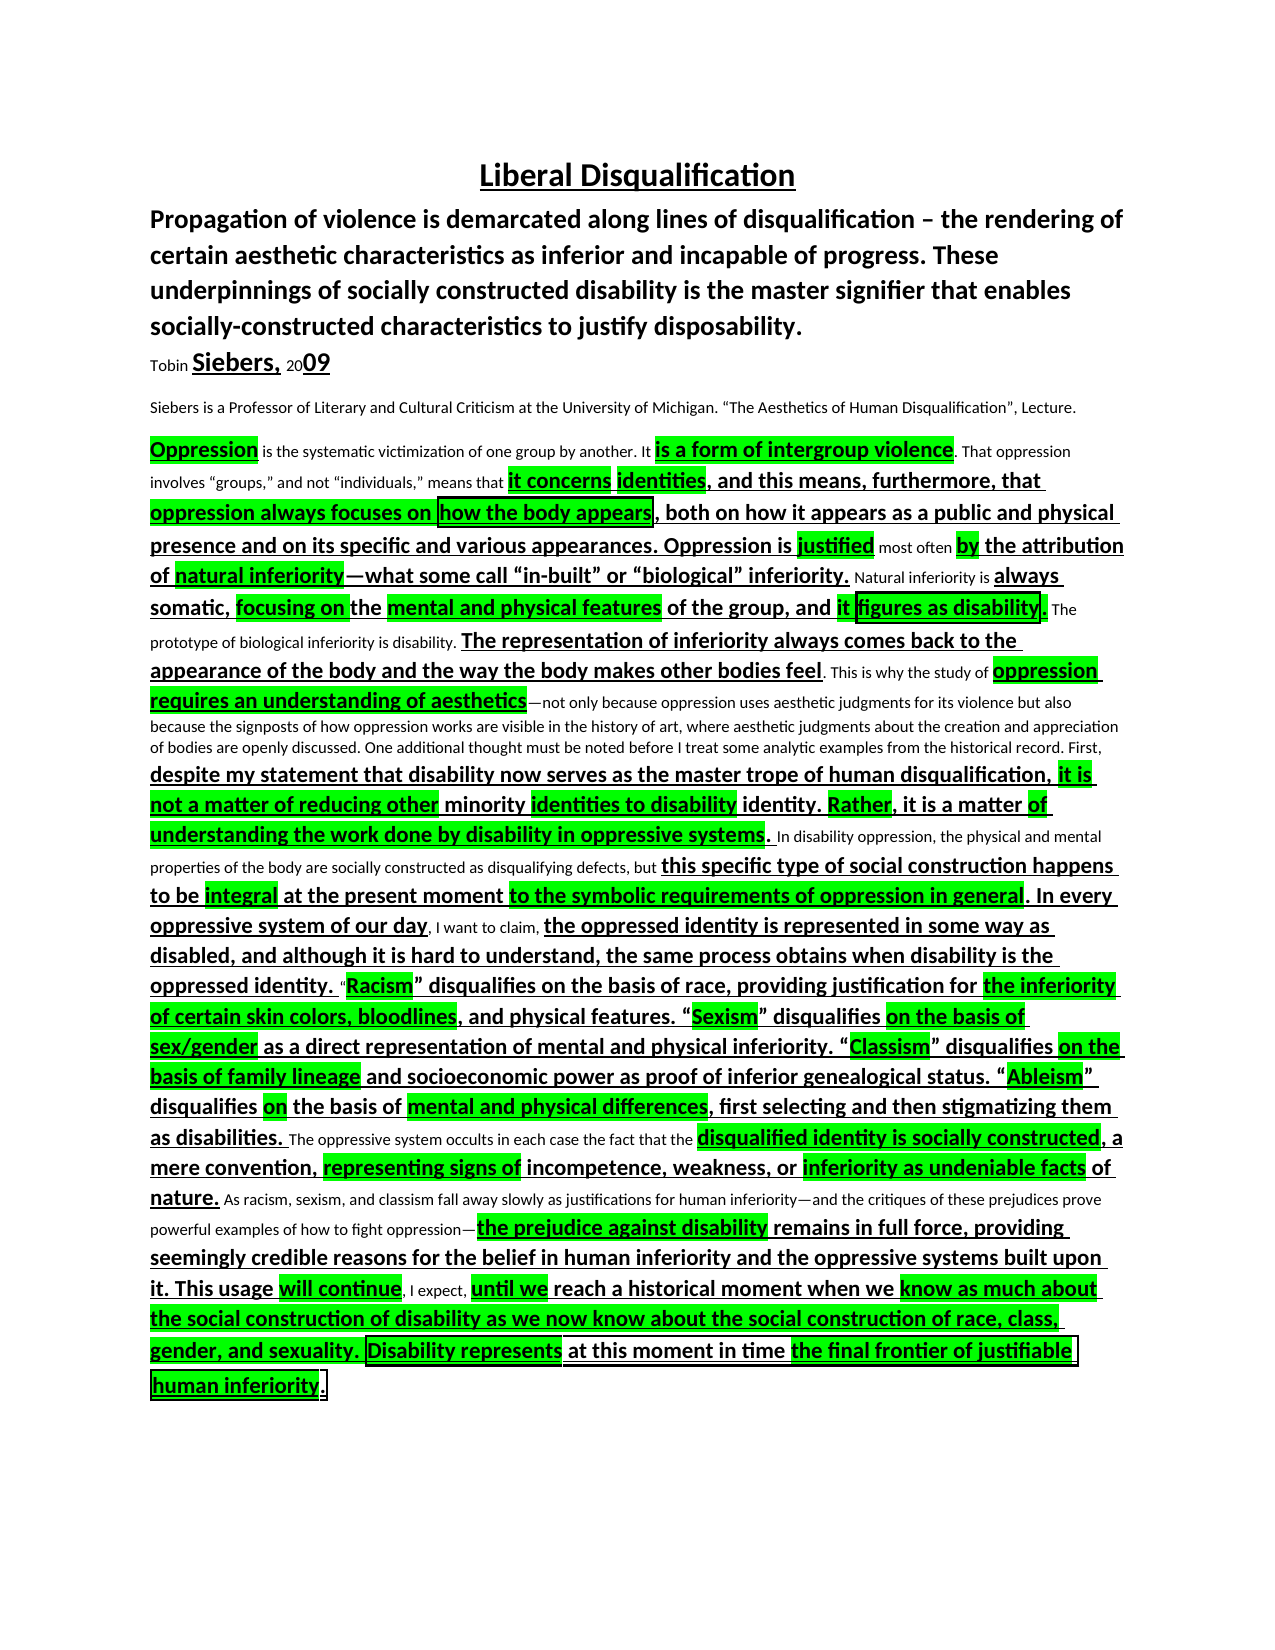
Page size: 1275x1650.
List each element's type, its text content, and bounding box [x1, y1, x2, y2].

text Oppression is the systematic victimization of one group by another. It is a form of intergroup violence. That oppression involves “groups,” and not “individuals,” means that it concerns identities, and this means, furthermore, that oppression always focuses on how the body appears, both on how it appears as a public and physical presence and on its specific and various appearances. Oppression is justified most often by the attribution of natural inferiority—what some call “in-built” or “biological” inferiority. Natural inferiority is always somatic, focusing on the mental and physical features of the group, and it figures as disability. The prototype of biological inferiority is disability. The representation of inferiority always comes back to the appearance of the body and the way the body makes other bodies feel. This is why the study of oppression requires an understanding of aesthetics—not only because oppression uses aesthetic judgments for its violence but also because the signposts of how oppression works are visible in the history of art, where aesthetic judgments about the creation and appreciation of bodies are openly discussed. One additional thought must be noted before I treat some analytic examples from the historical record. First, despite my statement that disability now serves as the master trope of human disqualification, it is not a matter of reducing other minority identities to disability identity. Rather, it is a matter of understanding the work done by disability in oppressive systems. In disability oppression, the physical and mental properties of the body are socially constructed as disqualifying defects, but this specific type of social construction happens to be integral at the present moment to the symbolic requirements of oppression in general. In every oppressive system of our day, I want to claim, the oppressed identity is represented in some way as disabled, and although it is hard to understand, the same process obtains when disability is the oppressed identity. “Racism” disqualifies on the basis of race, providing justification for the inferiority of certain skin colors, bloodlines, and physical features. “Sexism” disqualifies on the basis of sex/gender as a direct representation of mental and physical inferiority. “Classism” disqualifies on the basis of family lineage and socioeconomic power as proof of inferior genealogical status. “Ableism” disqualifies on the basis of mental and physical differences, first selecting and then stigmatizing them as disabilities. The oppressive system occults in each case the fact that the disqualified identity is socially constructed, a mere convention, representing signs of incompetence, weakness, or inferiority as undeniable facts of nature. As racism, sexism, and classism fall away slowly as justifications for human inferiority—and the critiques of these prejudices prove powerful examples of how to fight oppression—the prejudice against disability remains in full force, providing seemingly credible reasons for the belief in human inferiority and the oppressive systems built upon it. This usage will continue, I expect, until we reach a historical moment when we know as much about the social construction of disability as we now know about the social construction of race, class, gender, and sexuality. Disability represents at this moment in time the final frontier of justifiable human inferiority. [150, 1058, 1125, 1401]
subtitle Propagation of violence is demarcated along lines of disqualification – the rendering of certain aesthetic characteristics as inferior and incapable of progress. These underpinnings of socially constructed disability is the master signifier that enables socially-constructed characteristics to justify disposability. [150, 202, 1125, 342]
text Tobin Siebers, 2009 [150, 345, 1125, 378]
text Oppression is the systematic victimization of one group by another. It is a form of intergroup violence. That oppression involves “groups,” and not “individuals,” means that it concerns identities, and this means, furthermore, that oppression always focuses on how the body appears, both on how it appears as a public and physical presence and on its specific and various appearances. Oppression is justified most often by the attribution of natural inferiority—what some call “in-built” or “biological” inferiority. Natural inferiority is always somatic, focusing on the mental and physical features of the group, and it figures as disability. The prototype of biological inferiority is disability. The representation of inferiority always comes back to the appearance of the body and the way the body makes other bodies feel. This is why the study of oppression requires an understanding of aesthetics—not only because oppression uses aesthetic judgments for its violence but also because the signposts of how oppression works are visible in the history of art, where aesthetic judgments about the creation and appreciation of bodies are openly discussed. One additional thought must be noted before I treat some analytic examples from the historical record. First, despite my statement that disability now serves as the master trope of human disqualification, it is not a matter of reducing other minority identities to disability identity. Rather, it is a matter of understanding the work done by disability in oppressive systems. In disability oppression, the physical and mental properties of the body are socially constructed as disqualifying defects, but this specific type of social construction happens to be integral at the present moment to the symbolic requirements of oppression in general. In every oppressive system of our day, I want to claim, the oppressed identity is represented in some way as disabled, and although it is hard to understand, the same process obtains when disability is the oppressed identity. “Racism” disqualifies on the basis of race, providing justification for the inferiority of certain skin colors, bloodlines, and physical features. “Sexism” disqualifies on the basis of sex/gender as a direct representation of mental and physical inferiority. “Classism” disqualifies on the basis of family lineage and socioeconomic power as proof of inferior genealogical status. “Ableism” disqualifies on the basis of mental and physical differences, first selecting and then stigmatizing them as disabilities. The oppressive system occults in each case the fact that the disqualified identity is socially constructed, a mere convention, representing signs of incompetence, weakness, or inferiority as undeniable facts of nature. As racism, sexism, and classism fall away slowly as justifications for human inferiority—and the critiques of these prejudices prove powerful examples of how to fight oppression—the prejudice against disability remains in full force, providing seemingly credible reasons for the belief in human inferiority and the oppressive systems built upon it. This usage will continue, I expect, until we reach a historical moment when we know as much about the social construction of disability as we now know about the social construction of race, class, gender, and sexuality. Disability represents at this moment in time the final frontier of justifiable human inferiority. [150, 436, 1125, 1056]
subtitle Liberal Disqualification [150, 154, 1125, 195]
text Siebers is a Professor of Literary and Cultural Criticism at the University of Michigan. “The Aesthetics of Human Disqualification”, Lecture. [150, 397, 1125, 417]
